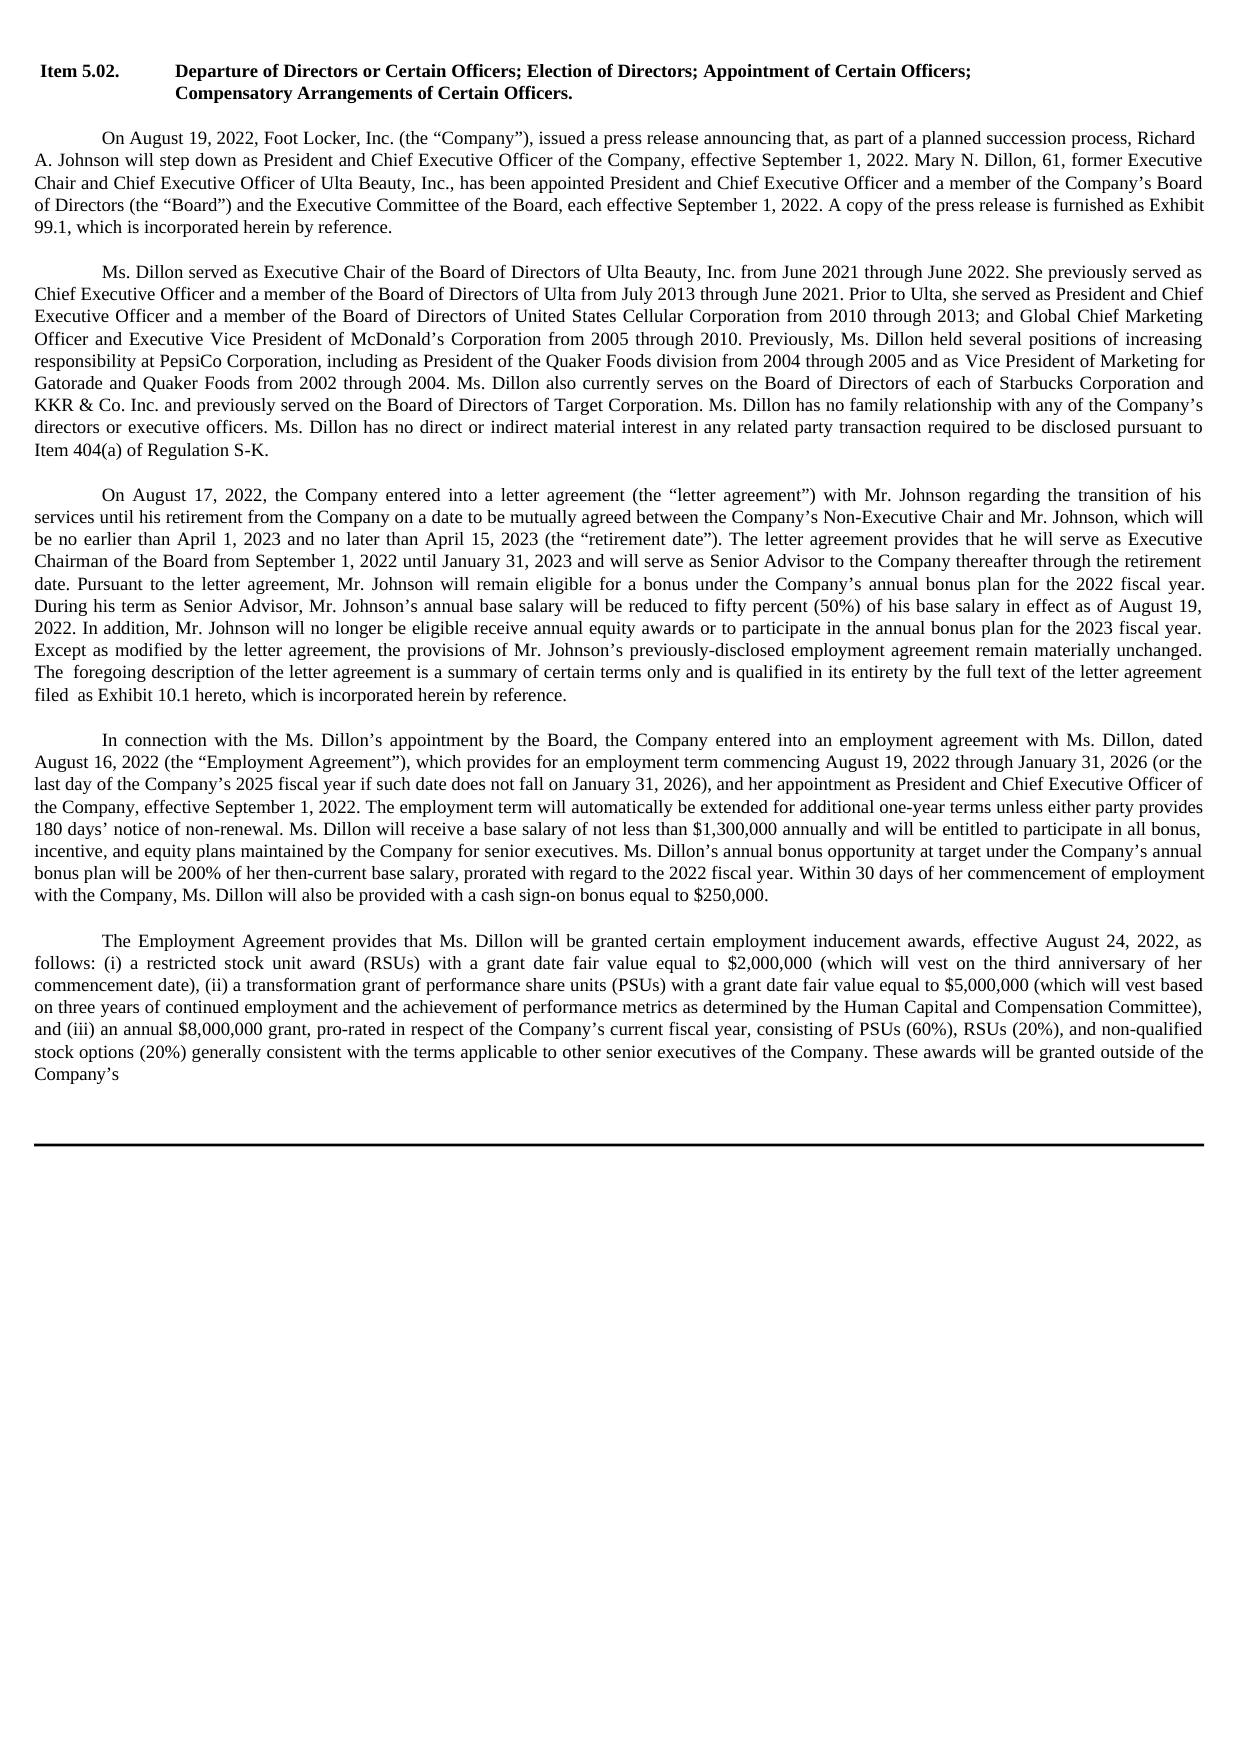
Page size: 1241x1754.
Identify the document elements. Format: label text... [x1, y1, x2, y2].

text On August 19, 2022, Foot Locker, Inc. (the “Company”), issued a press release announcing that, as part of a planned succession process, Richard [102, 127, 1217, 148]
text Ms. Dillon served as Executive Chair of the Board of Directors of Ulta Beauty, Inc. from June 2021 through June 2022. She previously served as Chief Executive Officer and a member of the Board of Directors of Ulta from July 2013 through June 2021. Prior to Ulta, she served as President and Chief Executive Officer and a member of the Board of Directors of United States Cellular Corporation from 2010 through 2013; and Global Chief Marketing Officer and Executive Vice President of McDonald’s Corporation from 2005 through 2010. Previously, Ms. Dillon held several positions of increasing responsibility at PepsiCo Corporation, including as President of the Quaker Foods division from 2004 through 2005 and as Vice President of Marketing for Gatorade and Quaker Foods from 2002 through 2004. Ms. Dillon also currently serves on the Board of Directors of each of Starbucks Corporation and KKR & Co. Inc. and previously served on the Board of Directors of Target Corporation. Ms. Dillon has no family relationship with any of the Company’s directors or executive officers. Ms. Dillon has no direct or indirect material interest in any related party transaction required to be disclosed pursuant to Item 404(a) of Regulation S-K. [34, 261, 1205, 460]
subtitle Item 5.02. Departure of Directors or Certain Officers; Election of Directors; Appointment of Certain Officers; Compensatory Arrangements of Certain Officers. [40, 60, 1093, 103]
text In connection with the Ms. Dillon’s appointment by the Board, the Company entered into an employment agreement with Ms. Dillon, dated August 16, 2022 (the “Employment Agreement”), which provides for an employment term commencing August 19, 2022 through January 31, 2026 (or the last day of the Company’s 2025 fiscal year if such date does not fall on January 31, 2026), and her appointment as President and Chief Executive Officer of the Company, effective September 1, 2022. The employment term will automatically be extended for additional one-year terms unless either party provides 180 days’ notice of non-renewal. Ms. Dillon will receive a base salary of not less than $1,300,000 annually and will be entitled to participate in all bonus, incentive, and equity plans maintained by the Company for senior executives. Ms. Dillon’s annual bonus opportunity at target under the Company’s annual bonus plan will be 200% of her then-current base salary, prorated with regard to the 2022 fiscal year. Within 30 days of her commencement of employment with the Company, Ms. Dillon will also be provided with a cash sign-on bonus equal to $250,000. [34, 729, 1205, 906]
text A. Johnson will step down as President and Chief Executive Officer of the Company, effective September 1, 2022. Mary N. Dillon, 61, former Executive Chair and Chief Executive Officer of Ulta Beauty, Inc., has been appointed President and Chief Executive Officer and a member of the Company’s Board of Directors (the “Board”) and the Executive Committee of the Board, each effective September 1, 2022. A copy of the press release is furnished as Exhibit 99.1, which is incorporated herein by reference. [34, 149, 1205, 237]
text The Employment Agreement provides that Ms. Dillon will be granted certain employment inducement awards, effective August 24, 2022, as follows: (i) a restricted stock unit award (RSUs) with a grant date fair value equal to $2,000,000 (which will vest on the third anniversary of her commencement date), (ii) a transformation grant of performance share units (PSUs) with a grant date fair value equal to $5,000,000 (which will vest based on three years of continued employment and the achievement of performance metrics as determined by the Human Capital and Compensation Committee), and (iii) an annual $8,000,000 grant, pro-rated in respect of the Company’s current fiscal year, consisting of PSUs (60%), RSUs (20%), and non-qualified stock options (20%) generally consistent with the terms applicable to other senior executives of the Company. These awards will be granted outside of the Company’s [34, 929, 1205, 1084]
text On August 17, 2022, the Company entered into a letter agreement (the “letter agreement”) with Mr. Johnson regarding the transition of his services until his retirement from the Company on a date to be mutually agreed between the Company’s Non-Executive Chair and Mr. Johnson, which will be no earlier than April 1, 2023 and no later than April 15, 2023 (the “retirement date”). The letter agreement provides that he will serve as Executive Chairman of the Board from September 1, 2022 until January 31, 2023 and will serve as Senior Advisor to the Company thereafter through the retirement date. Pursuant to the letter agreement, Mr. Johnson will remain eligible for a bonus under the Company’s annual bonus plan for the 2022 fiscal year. During his term as Senior Advisor, Mr. Johnson’s annual base salary will be reduced to fifty percent (50%) of his base salary in effect as of August 19, 2022. In addition, Mr. Johnson will no longer be eligible receive annual equity awards or to participate in the annual bonus plan for the 2023 fiscal year. Except as modified by the letter agreement, the provisions of Mr. Johnson’s previously-disclosed employment agreement remain materially unchanged. The foregoing description of the letter agreement is a summary of certain terms only and is qualified in its entirety by the full text of the letter agreement filed as Exhibit 10.1 hereto, which is incorporated herein by reference. [34, 484, 1205, 705]
